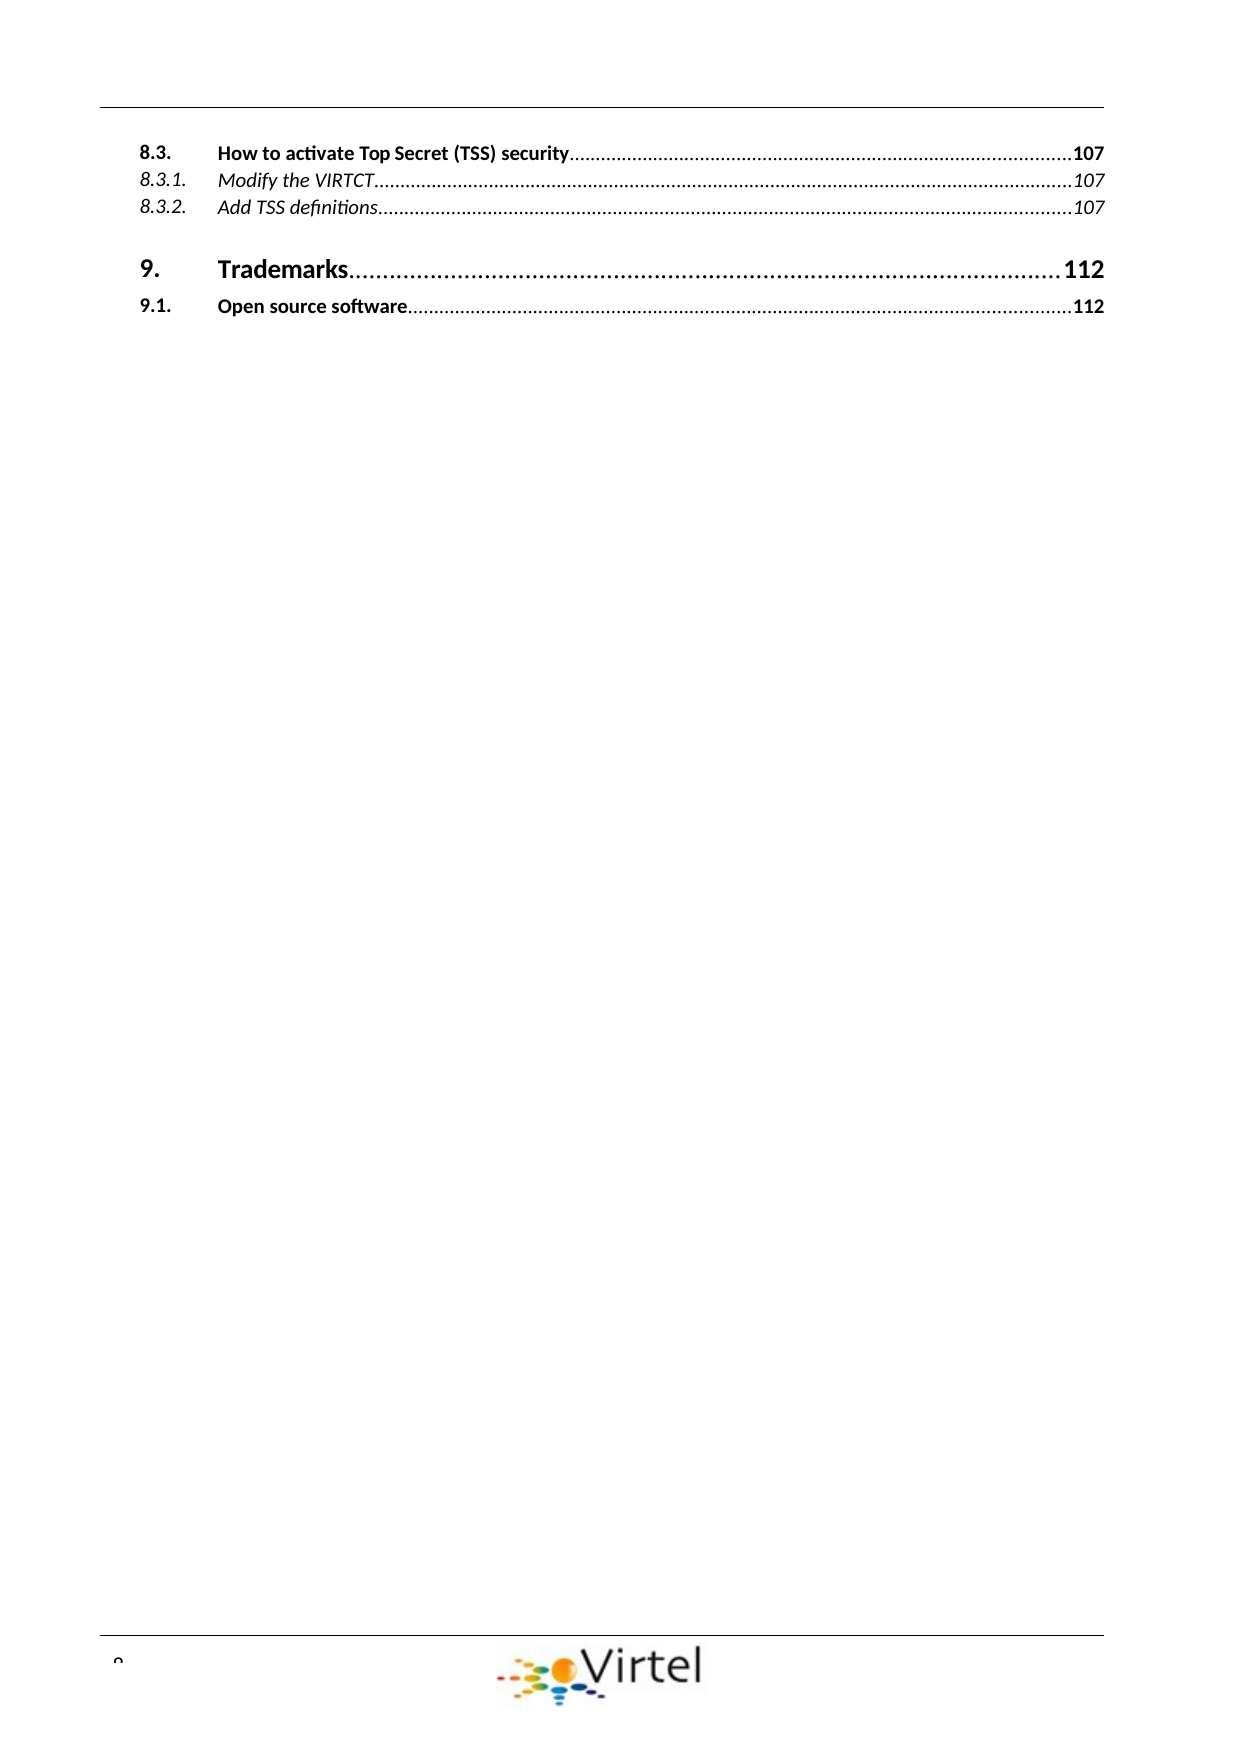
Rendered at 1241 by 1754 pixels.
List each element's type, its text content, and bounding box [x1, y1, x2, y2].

text 8.3.2. [139, 194, 189, 219]
subtitle 9.1. [139, 293, 189, 318]
text 9. [139, 251, 189, 284]
subtitle Open source software 112 [218, 293, 1117, 319]
picture [496, 1643, 709, 1708]
text Modify the VIRTCT 107 [218, 167, 1117, 193]
subtitle 8.3. [139, 139, 189, 165]
text 8.3.1. [139, 167, 189, 192]
text Add TSS definitions 107 [218, 194, 1117, 220]
subtitle How to activate Top Secret (TSS) security 107 [218, 140, 1117, 166]
text Trademarks 112 [218, 252, 1117, 285]
